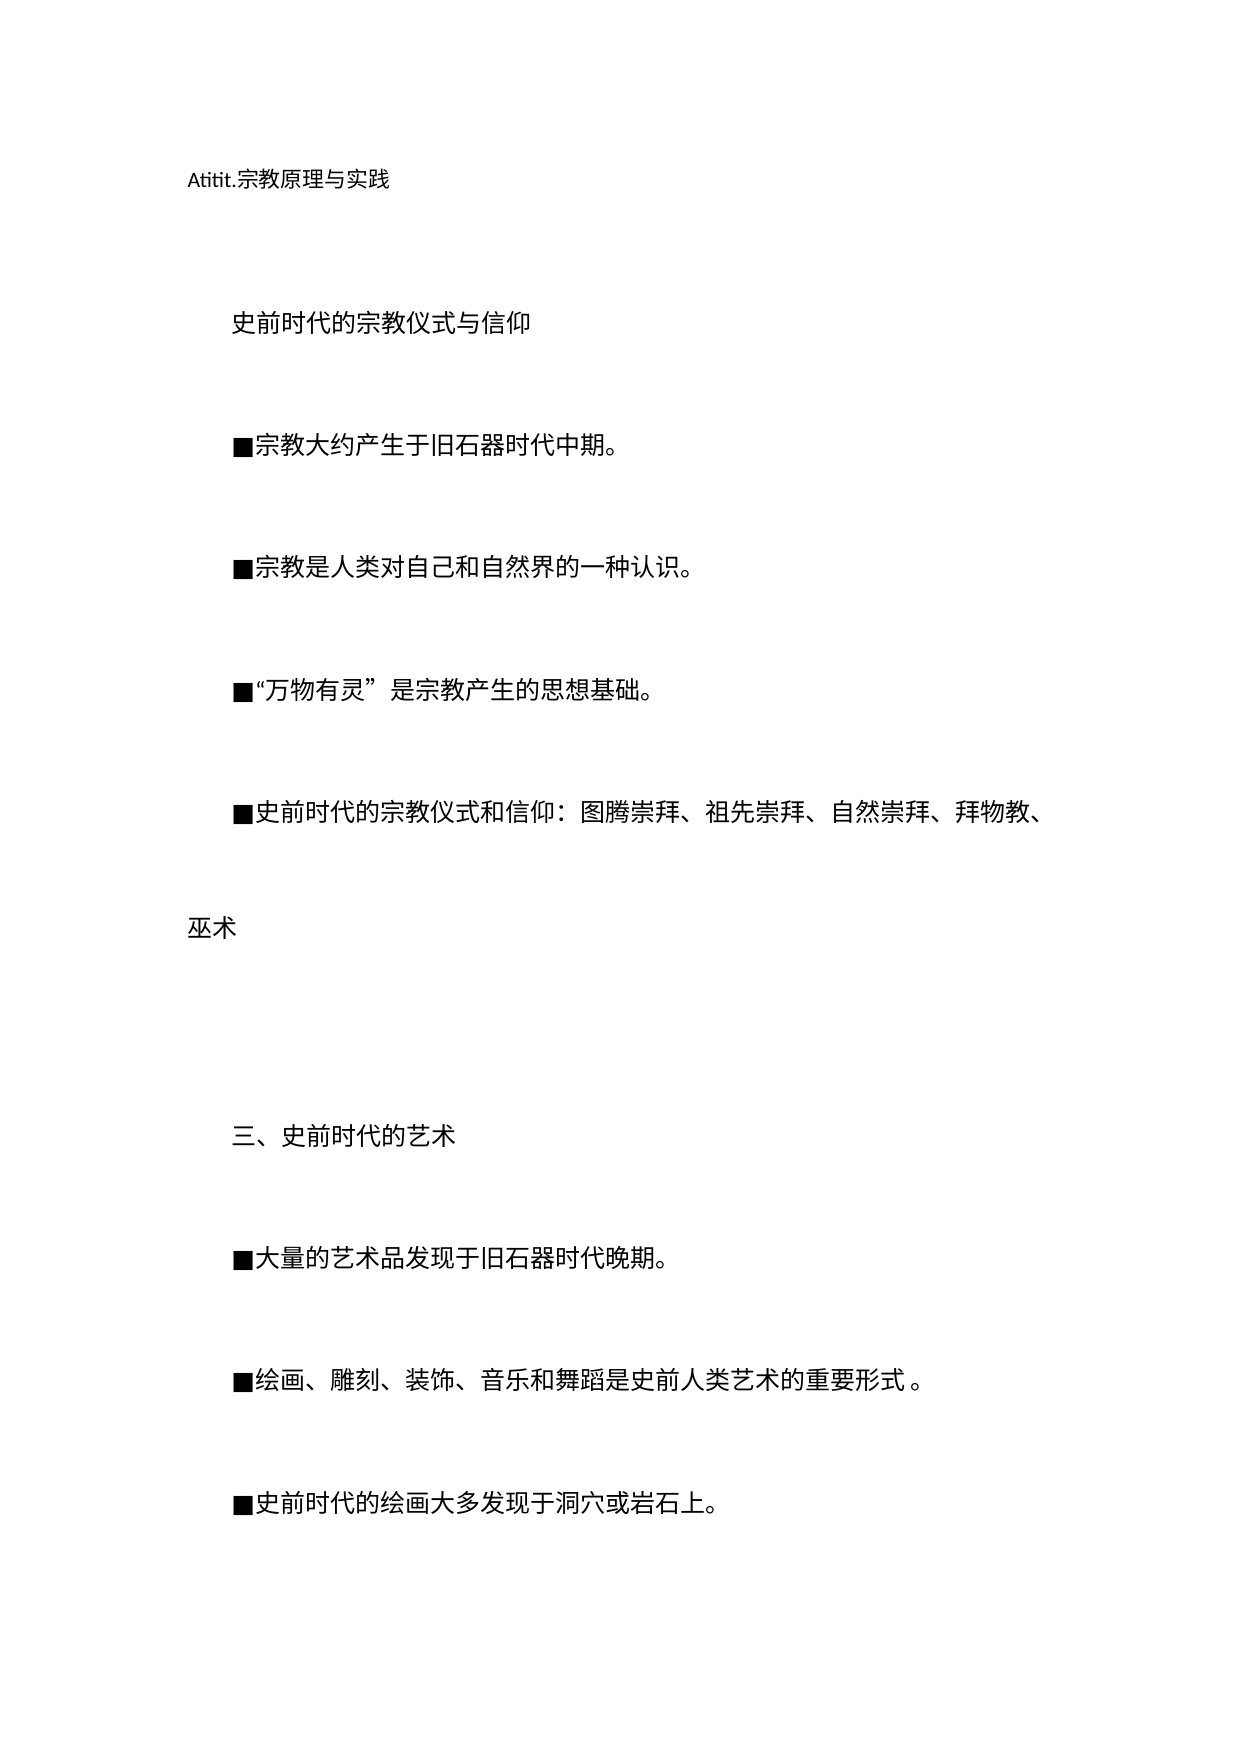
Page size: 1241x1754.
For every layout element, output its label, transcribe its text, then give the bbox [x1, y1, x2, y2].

text ■宗教大约产生于旧石器时代中期。 [187, 411, 1053, 476]
text ■绘画、雕刻、装饰、音乐和舞蹈是史前人类艺术的重要形式 。 [187, 1346, 1053, 1411]
text ■“万物有灵”是宗教产生的思想基础。 [187, 656, 1053, 721]
text ■史前时代的绘画大多发现于洞穴或岩石上。 [187, 1469, 1053, 1534]
text ■宗教是人类对自己和自然界的一种认识。 [187, 533, 1053, 598]
text 三、史前时代的艺术 [187, 1102, 1053, 1167]
text ■史前时代的宗教仪式和信仰：图腾崇拜、祖先崇拜、自然崇拜、拜物教、巫术 [187, 778, 1053, 959]
text 史前时代的宗教仪式与信仰 [187, 289, 1053, 354]
text Atitit.宗教原理与实践 [187, 162, 1053, 194]
text ■大量的艺术品发现于旧石器时代晚期。 [187, 1224, 1053, 1289]
